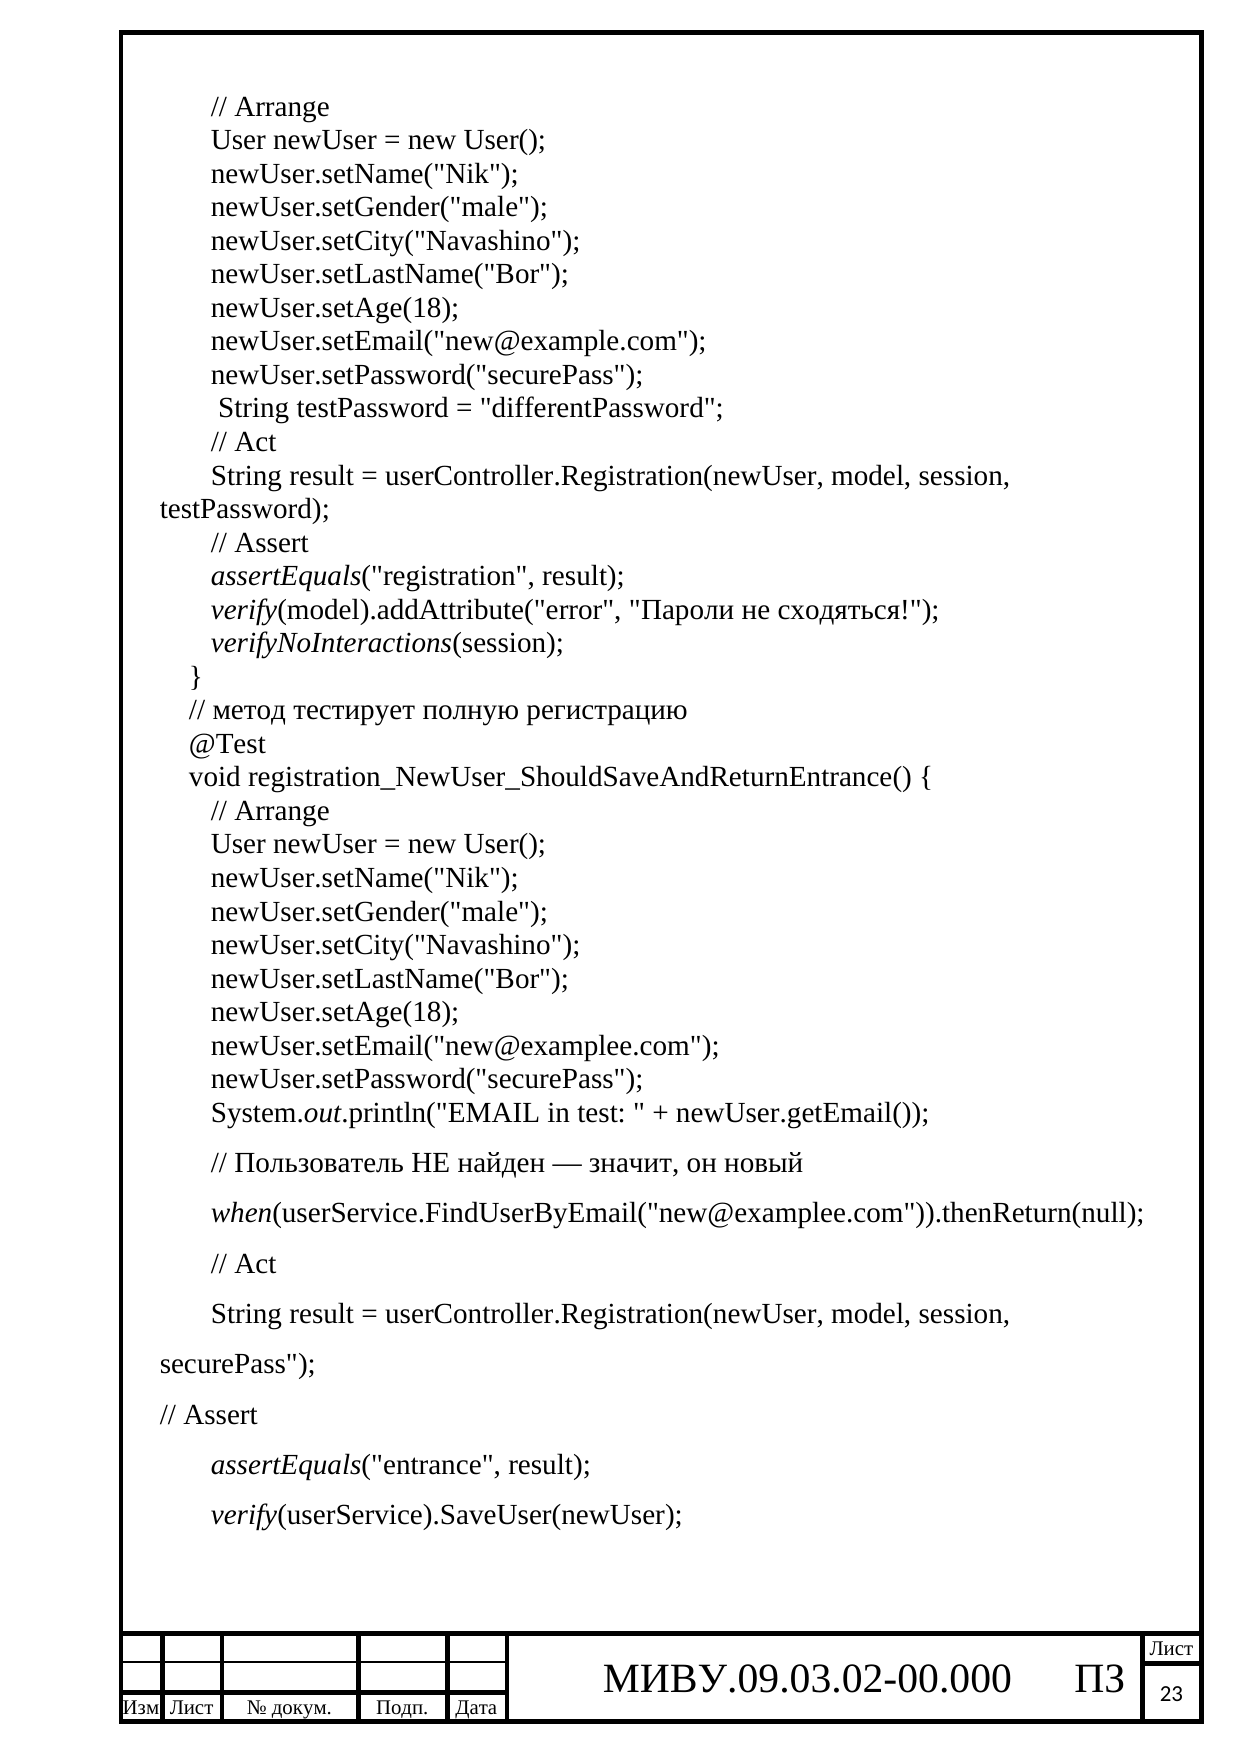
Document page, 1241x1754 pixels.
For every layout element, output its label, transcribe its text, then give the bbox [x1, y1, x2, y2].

text newUser.setPassword("securePass"); [159, 1061, 1169, 1095]
